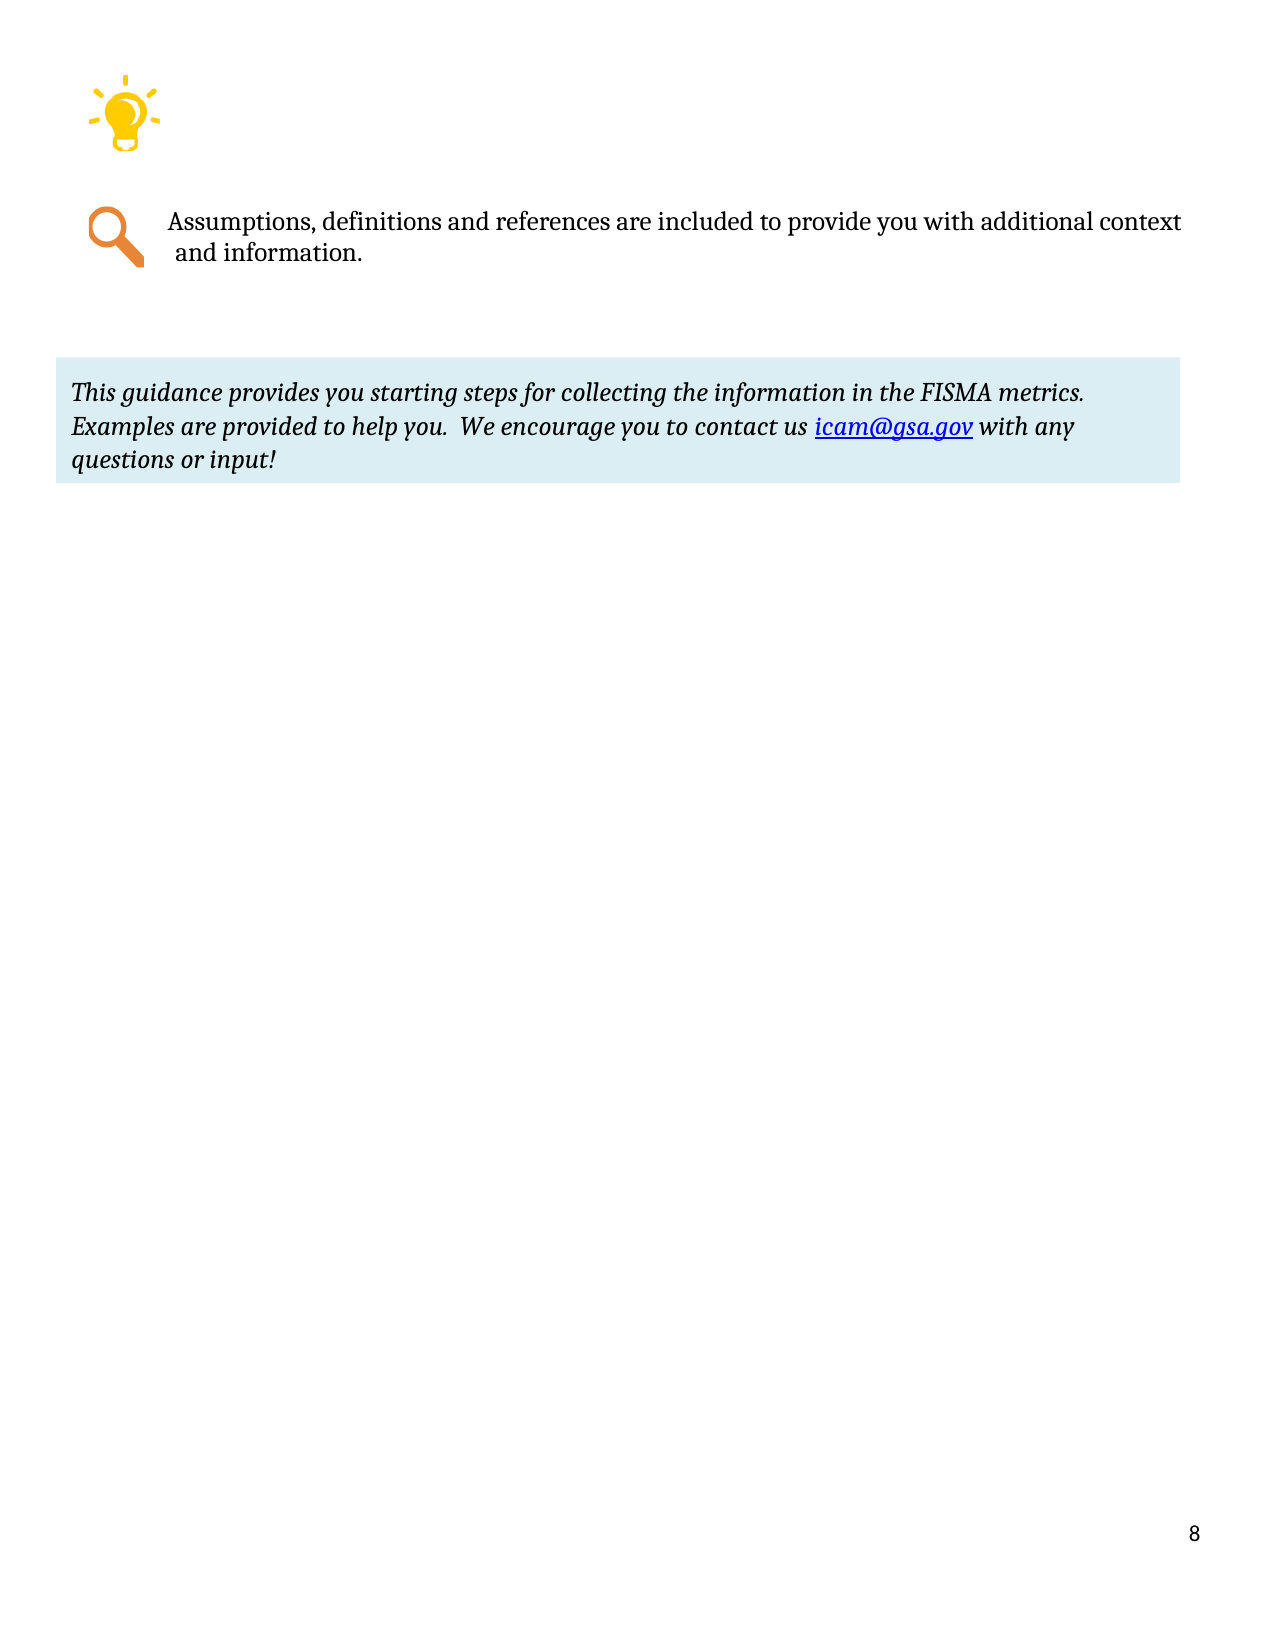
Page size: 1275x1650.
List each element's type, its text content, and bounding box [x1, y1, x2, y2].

text Assumptions, definitions and references are included to provide you with additional context and information. [87, 206, 1200, 268]
picture [87, 74, 159, 150]
text Tips are included to give you ideas for collection methods. [87, 75, 1200, 181]
picture [87, 206, 144, 266]
